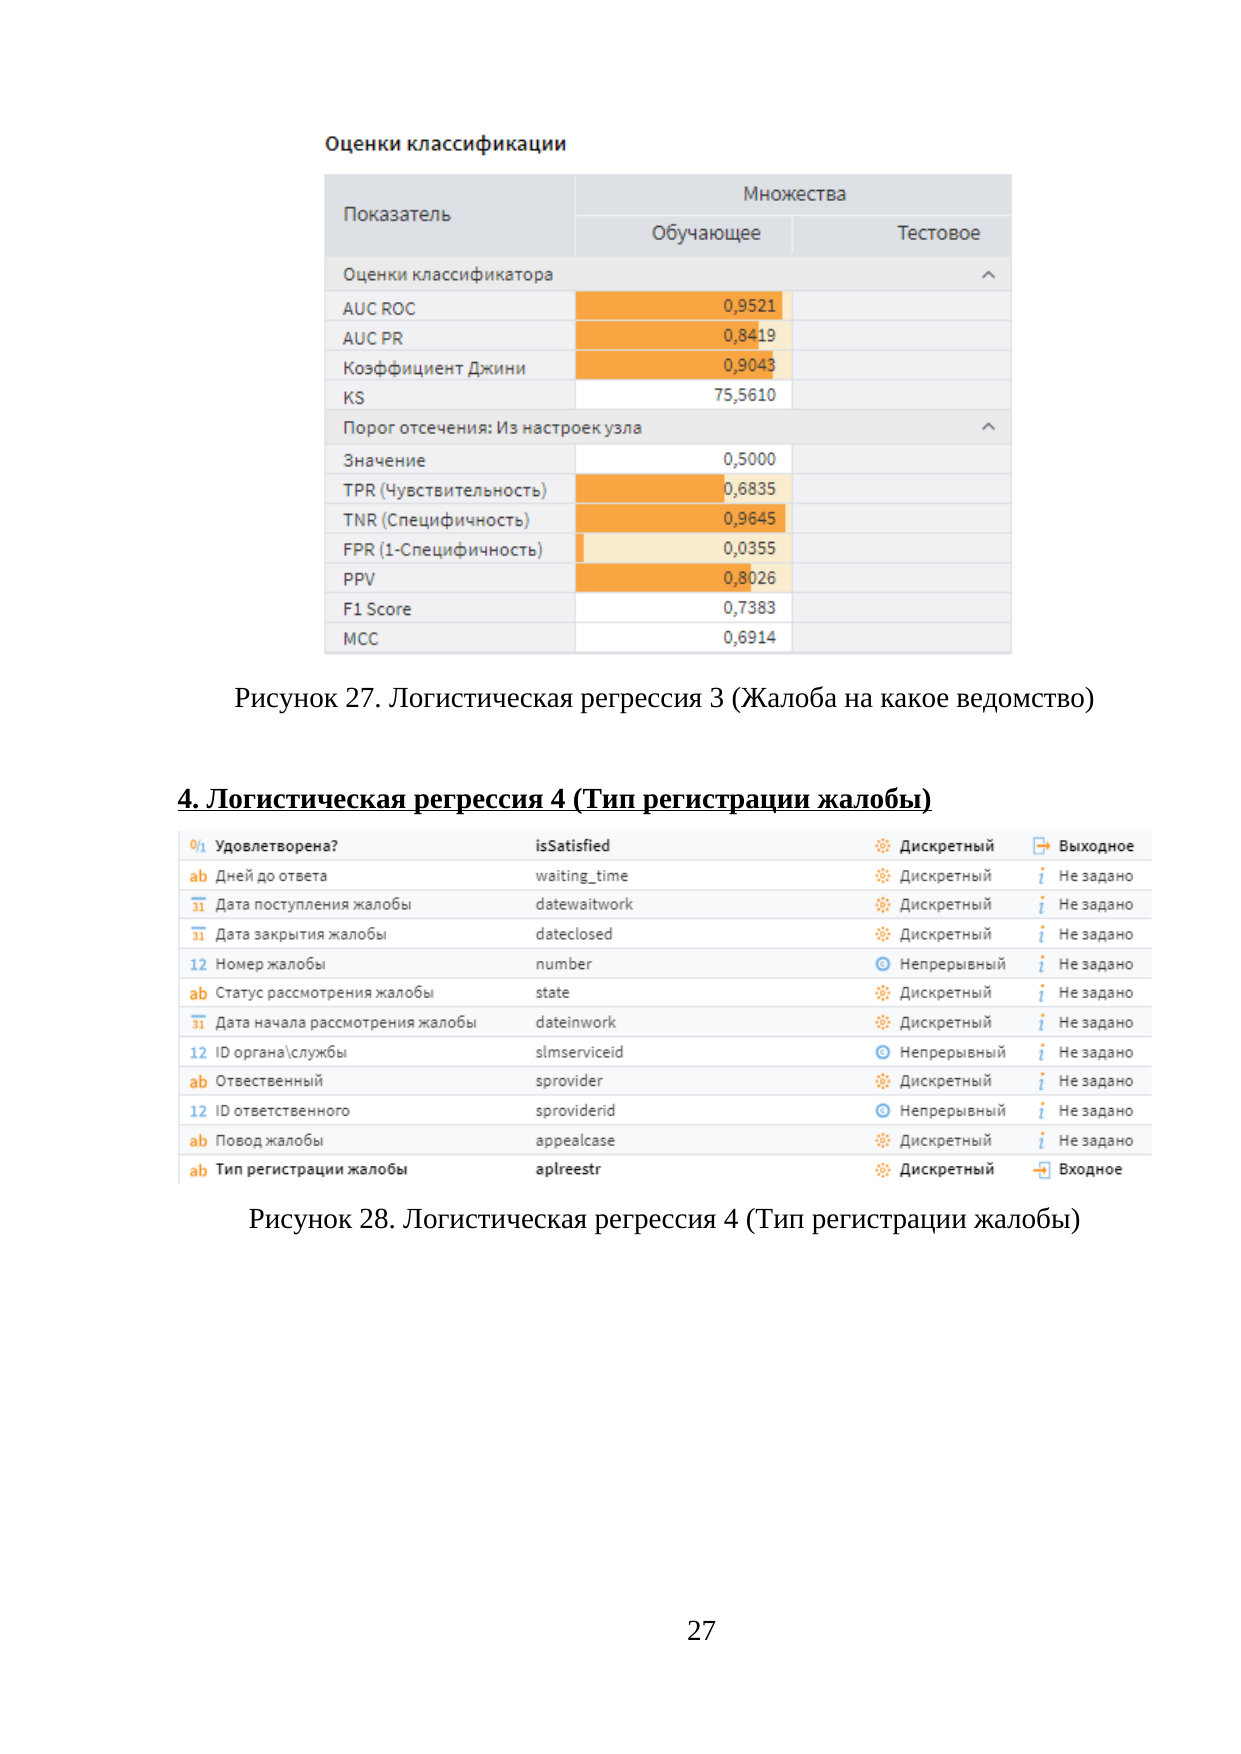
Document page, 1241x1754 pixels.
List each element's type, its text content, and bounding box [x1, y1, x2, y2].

picture [298, 118, 1031, 664]
text 4. Логистическая регрессия 4 (Тип регистрации жалобы) [177, 781, 1152, 814]
text Рисунок 27. Логистическая регрессия 3 (Жалоба на какое ведомство) [177, 680, 1152, 714]
text Рисунок 28. Логистическая регрессия 4 (Тип регистрации жалобы) [177, 1184, 1152, 1234]
picture [177, 831, 1152, 1184]
